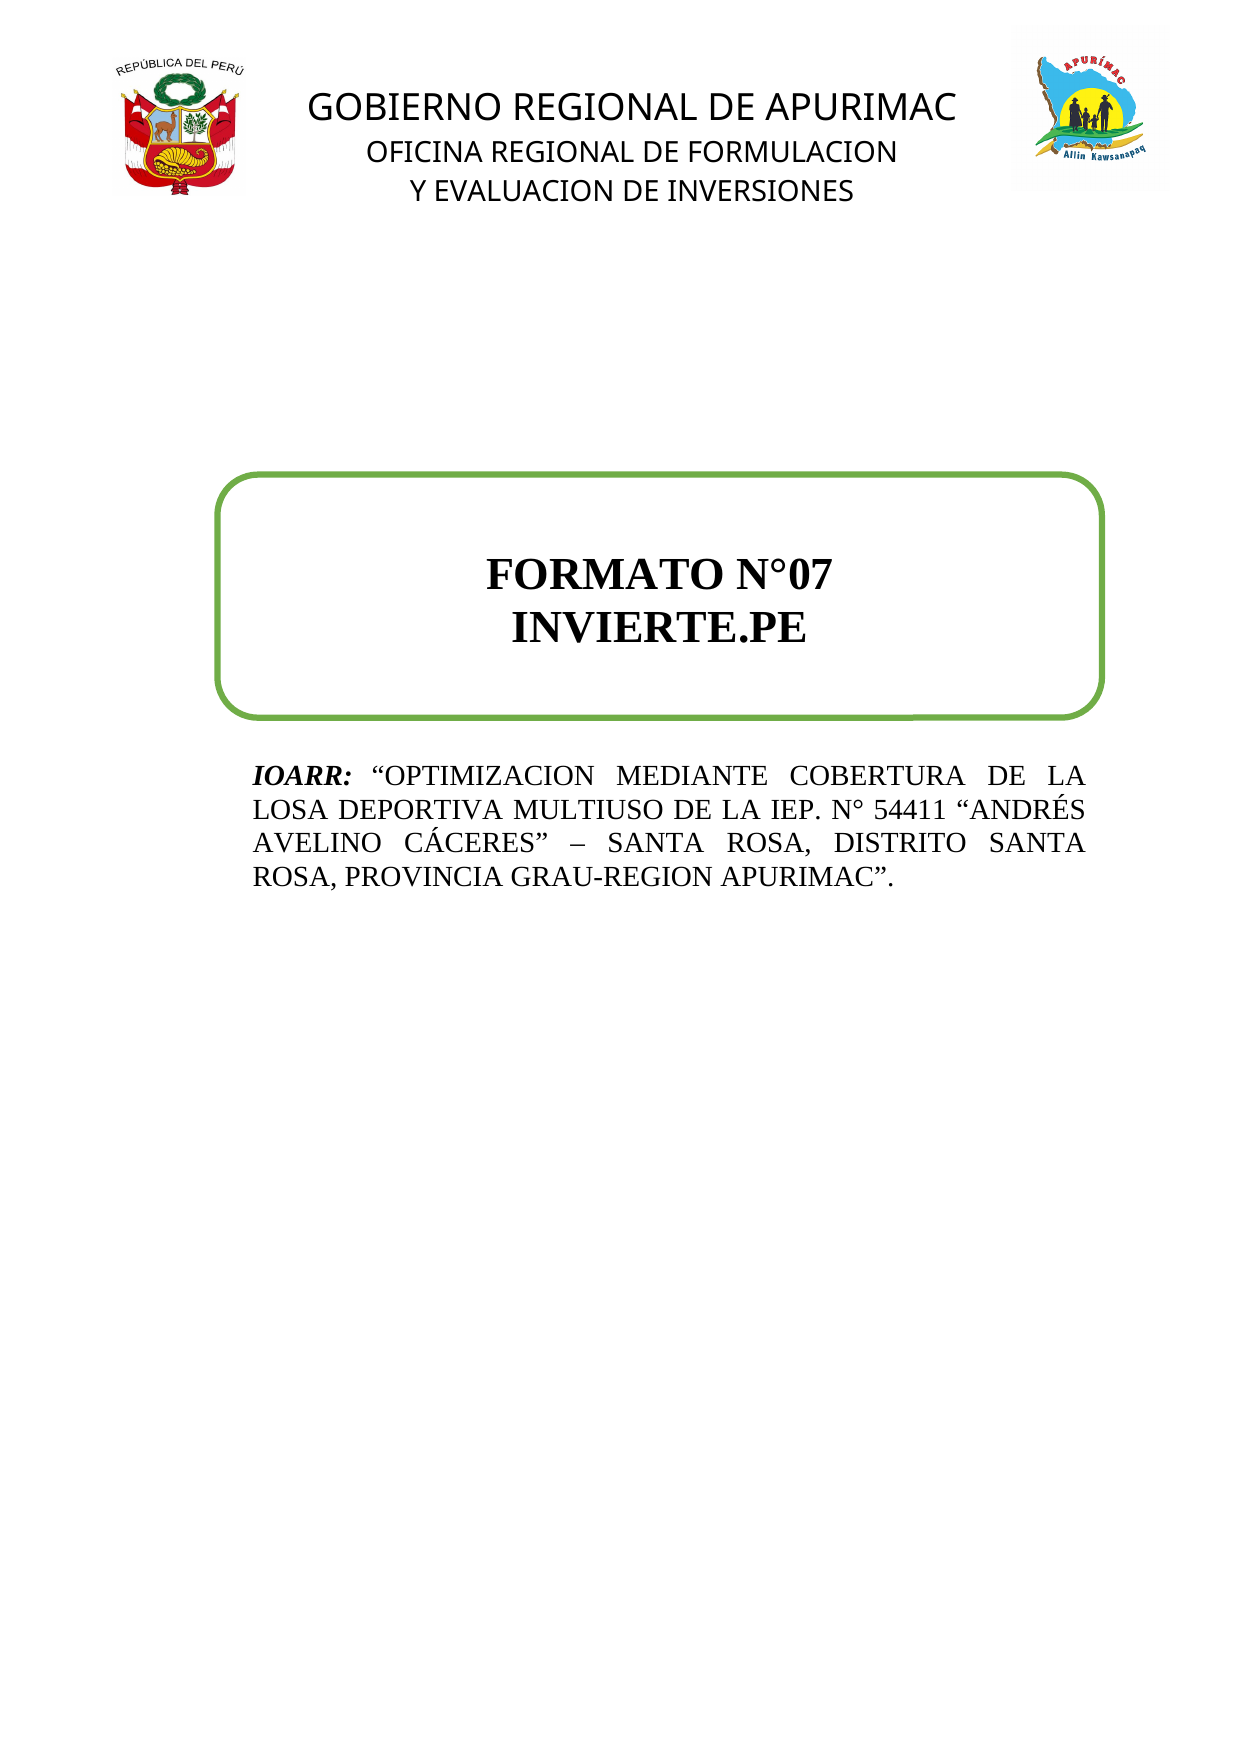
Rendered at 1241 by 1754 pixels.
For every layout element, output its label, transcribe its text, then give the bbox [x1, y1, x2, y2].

picture [1011, 25, 1170, 191]
picture [112, 57, 247, 196]
list IOARR: “OPTIMIZACION MEDIANTE COBERTURA DE LA LOSA DEPORTIVA MULTIUSO DE LA IEP. N° 54411 “ANDRÉS AVELINO CÁCERES” – SANTA ROSA, DISTRITO SANTA ROSA, PROVINCIA GRAU-REGION APURIMAC”. [252, 758, 1087, 892]
